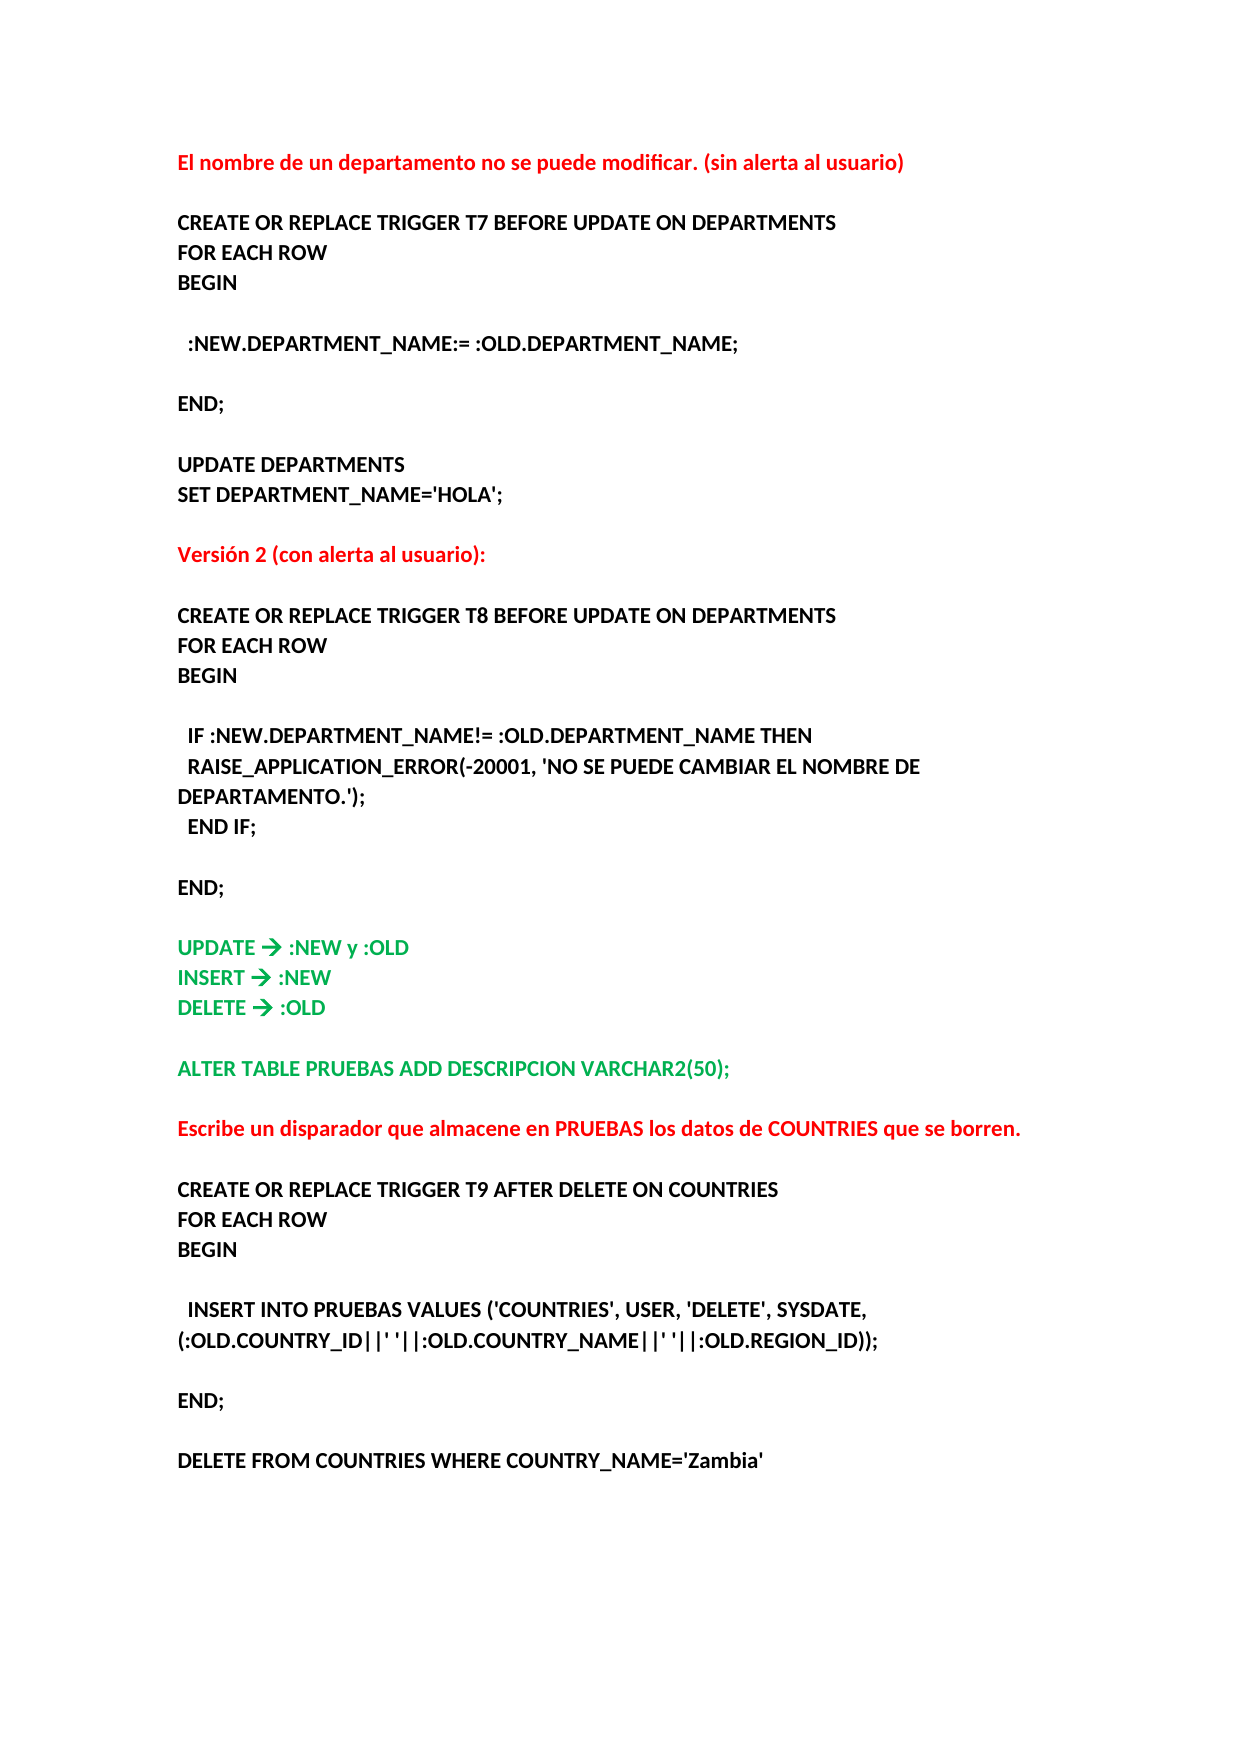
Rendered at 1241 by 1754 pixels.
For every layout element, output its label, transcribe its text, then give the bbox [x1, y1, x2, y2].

text CREATE OR REPLACE TRIGGER T9 AFTER DELETE ON COUNTRIES [177, 1175, 1063, 1203]
text BEGIN [177, 1235, 1063, 1263]
text INSERT INTO PRUEBAS VALUES ('COUNTRIES', USER, 'DELETE', SYSDATE, (:OLD.COUNTRY_ID||' '||:OLD.COUNTRY_NAME||' '||:OLD.REGION_ID)); [177, 1296, 1063, 1354]
text :NEW.DEPARTMENT_NAME:= :OLD.DEPARTMENT_NAME; [177, 329, 1063, 357]
text INSERT :NEW [177, 963, 1063, 991]
text FOR EACH ROW [177, 238, 1063, 266]
text DELETE :OLD [177, 993, 1063, 1021]
text Escribe un disparador que almacene en PRUEBAS los datos de COUNTRIES que se borren. [177, 1114, 1063, 1142]
text SET DEPARTMENT_NAME='HOLA'; [177, 480, 1063, 508]
text El nombre de un departamento no se puede modificar. (sin alerta al usuario) [177, 148, 1063, 176]
text BEGIN [177, 268, 1063, 296]
text FOR EACH ROW [177, 1205, 1063, 1233]
text BEGIN [177, 661, 1063, 689]
text END IF; [177, 812, 1063, 840]
text END; [177, 1386, 1063, 1414]
text ALTER TABLE PRUEBAS ADD DESCRIPCION VARCHAR2(50); [177, 1054, 1063, 1082]
text CREATE OR REPLACE TRIGGER T7 BEFORE UPDATE ON DEPARTMENTS [177, 208, 1063, 236]
text RAISE_APPLICATION_ERROR(-20001, 'NO SE PUEDE CAMBIAR EL NOMBRE DE DEPARTAMENTO.'); [177, 752, 1063, 810]
text UPDATE :NEW y :OLD [177, 933, 1063, 961]
text DELETE FROM COUNTRIES WHERE COUNTRY_NAME='Zambia' [177, 1447, 1063, 1474]
text Versión 2 (con alerta al usuario): [177, 540, 1063, 568]
text END; [177, 389, 1063, 417]
text UPDATE DEPARTMENTS [177, 450, 1063, 478]
text IF :NEW.DEPARTMENT_NAME!= :OLD.DEPARTMENT_NAME THEN [177, 722, 1063, 749]
text FOR EACH ROW [177, 631, 1063, 659]
text CREATE OR REPLACE TRIGGER T8 BEFORE UPDATE ON DEPARTMENTS [177, 601, 1063, 629]
text END; [177, 873, 1063, 901]
